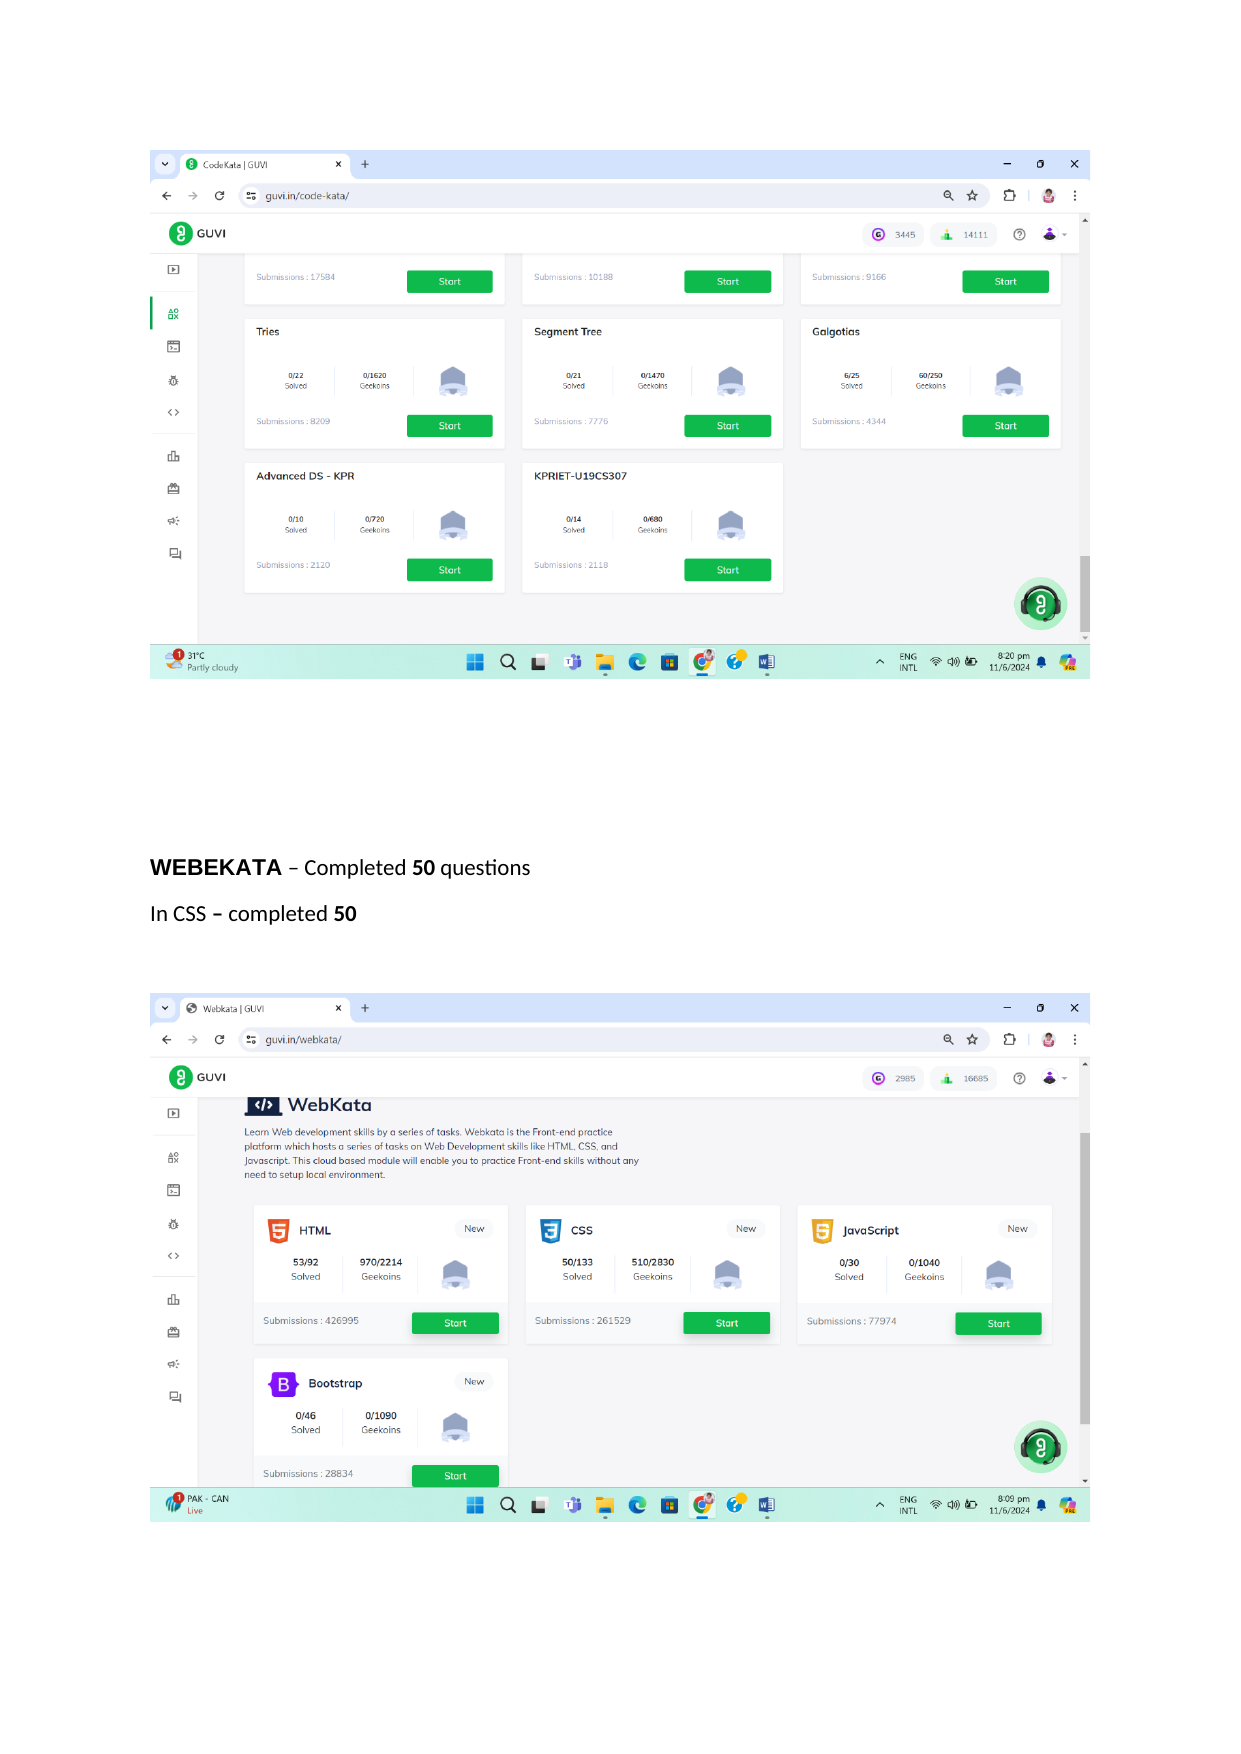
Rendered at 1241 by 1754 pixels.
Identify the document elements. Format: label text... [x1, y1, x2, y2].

text In CSS – completed 50 [150, 899, 1090, 927]
picture [150, 150, 1091, 679]
text WEBEKATA – Completed 50 questions [150, 853, 1090, 881]
picture [150, 993, 1091, 1522]
